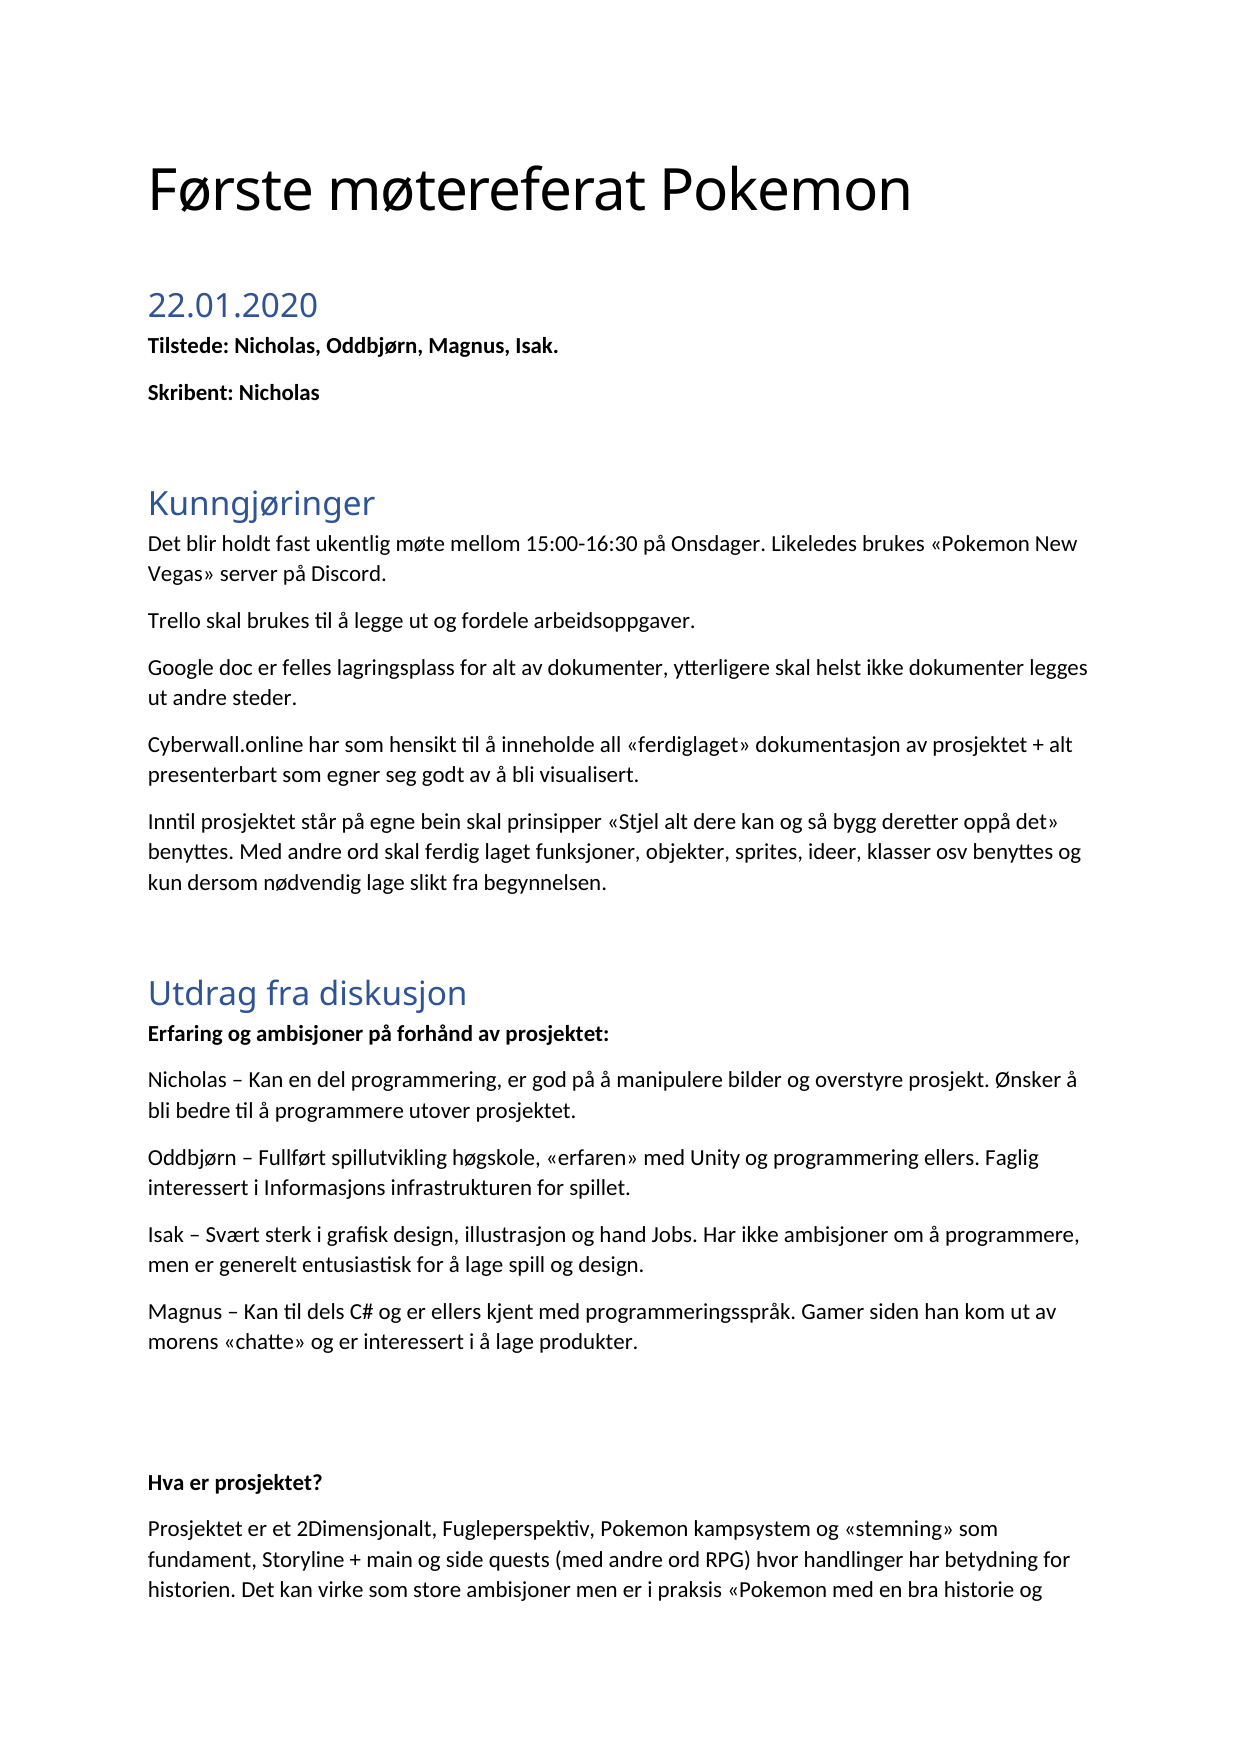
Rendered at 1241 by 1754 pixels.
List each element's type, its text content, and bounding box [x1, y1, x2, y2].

text Hva er prosjektet? [148, 1468, 1093, 1496]
text Magnus – Kan til dels C# og er ellers kjent med programmeringsspråk. Gamer siden han kom ut av morens «chatte» og er interessert i å lage produkter. [148, 1297, 1093, 1355]
text Inntil prosjektet står på egne bein skal prinsipper «Stjel alt dere kan og så bygg deretter oppå det» benyttes. Med andre ord skal ferdig laget funksjoner, objekter, sprites, ideer, klasser osv benyttes og kun dersom nødvendig lage slikt fra begynnelsen. [148, 807, 1093, 896]
text Tilstede: Nicholas, Oddbjørn, Magnus, Isak. [148, 331, 1093, 359]
text Oddbjørn – Fullført spillutvikling høgskole, «erfaren» med Unity og programmering ellers. Faglig interessert i Informasjons infrastrukturen for spillet. [148, 1143, 1093, 1201]
title Første møtereferat Pokemon [148, 148, 1093, 227]
text Google doc er felles lagringsplass for alt av dokumenter, ytterligere skal helst ikke dokumenter legges ut andre steder. [148, 653, 1093, 711]
text Det blir holdt fast ukentlig møte mellom 15:00-16:30 på Onsdager. Likeledes brukes «Pokemon New Vegas» server på Discord. [148, 529, 1093, 587]
text Trello skal brukes til å legge ut og fordele arbeidsoppgaver. [148, 606, 1093, 634]
subtitle Kunngjøringer [148, 480, 1093, 526]
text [148, 1514, 1093, 1603]
text Skribent: Nicholas [148, 378, 1093, 406]
text Erfaring og ambisjoner på forhånd av prosjektet: [148, 1019, 1093, 1047]
text Cyberwall.online har som hensikt til å inneholde all «ferdiglaget» dokumentasjon av prosjektet + alt presenterbart som egner seg godt av å bli visualisert. [148, 730, 1093, 788]
subtitle 22.01.2020 [148, 282, 1093, 328]
text Nicholas – Kan en del programmering, er god på å manipulere bilder og overstyre prosjekt. Ønsker å bli bedre til å programmere utover prosjektet. [148, 1066, 1093, 1124]
subtitle Utdrag fra diskusjon [148, 970, 1093, 1015]
text Isak – Svært sterk i grafisk design, illustrasjon og hand Jobs. Har ikke ambisjoner om å programmere, men er generelt entusiastisk for å lage spill og design. [148, 1220, 1093, 1278]
